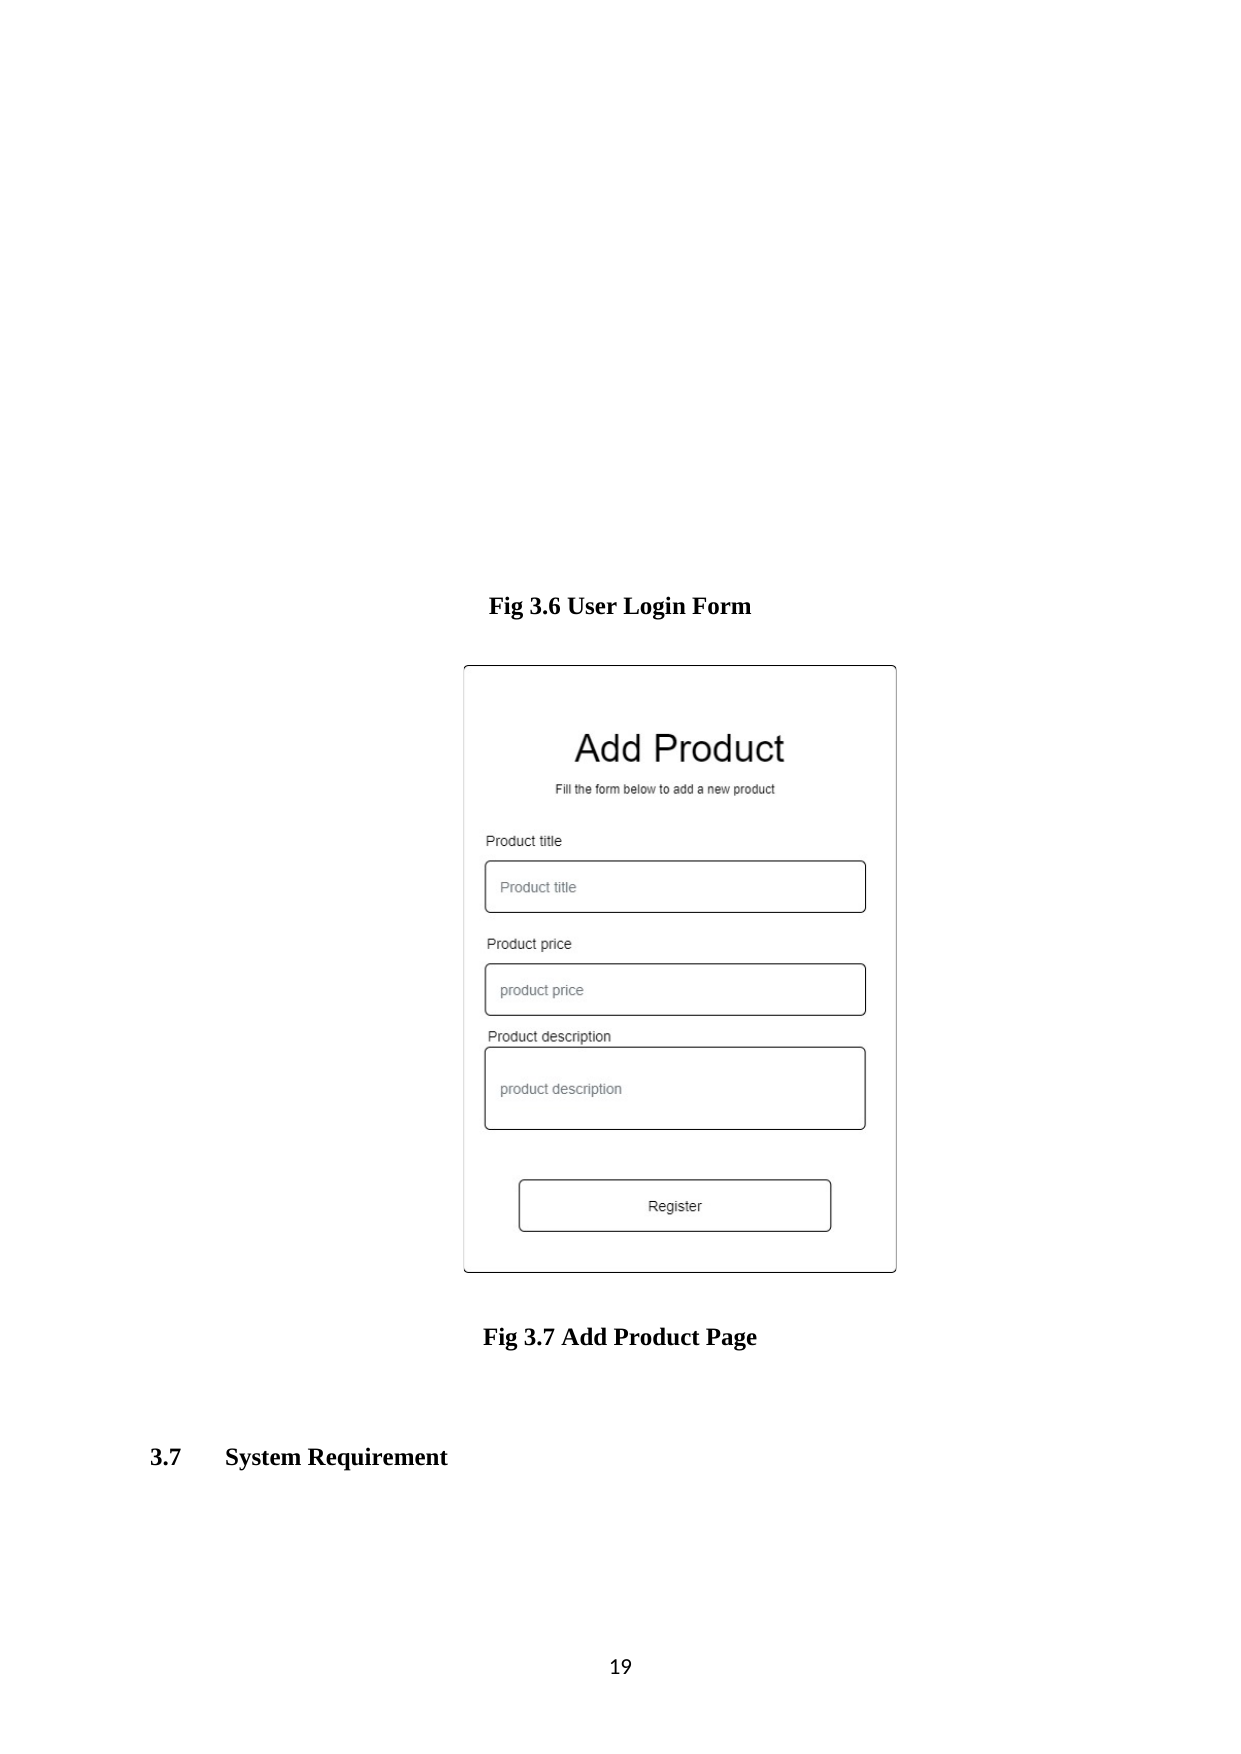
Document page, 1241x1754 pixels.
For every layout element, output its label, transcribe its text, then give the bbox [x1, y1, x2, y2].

text Fig 3.6 User Login Form [150, 591, 1090, 620]
text 3.7 System Requirement [150, 1442, 1090, 1471]
picture [463, 665, 897, 1273]
text Fig 3.7 Add Product Page [150, 1322, 1090, 1351]
